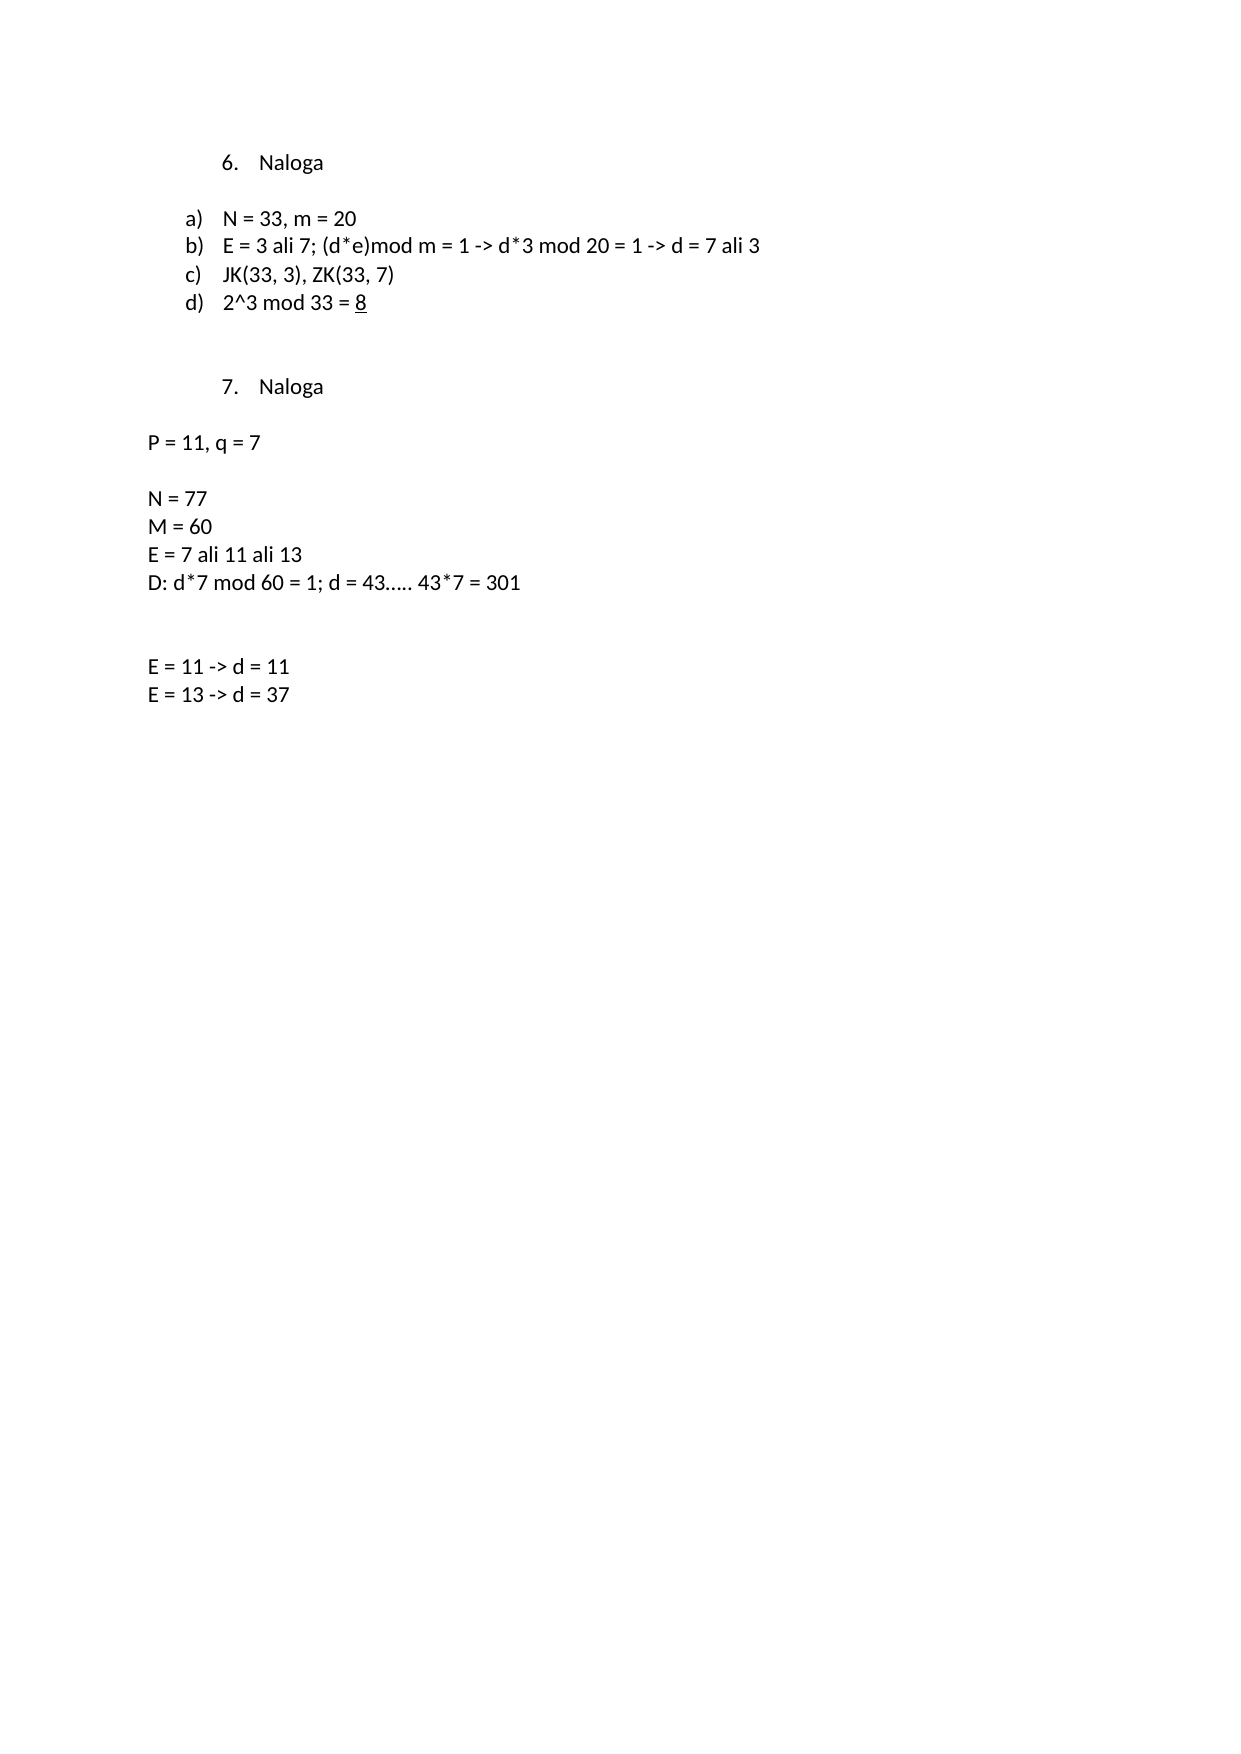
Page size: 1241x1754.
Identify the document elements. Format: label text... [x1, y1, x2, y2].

text N = 77 [148, 484, 1093, 512]
list E = 3 ali 7; (d*e)mod m = 1 -> d*3 mod 20 = 1 -> d = 7 ali 3 [185, 232, 1093, 260]
list Naloga [221, 148, 1093, 176]
text P = 11, q = 7 [148, 428, 1093, 456]
text D: d*7 mod 60 = 1; d = 43….. 43*7 = 301 [148, 568, 1093, 596]
list 2^3 mod 33 = 8 [185, 288, 1093, 316]
text E = 13 -> d = 37 [148, 680, 1093, 708]
text E = 11 -> d = 11 [148, 652, 1093, 680]
list Naloga [221, 372, 1093, 400]
text E = 7 ali 11 ali 13 [148, 540, 1093, 568]
list N = 33, m = 20 [185, 204, 1093, 232]
list JK(33, 3), ZK(33, 7) [185, 260, 1093, 288]
text M = 60 [148, 512, 1093, 540]
